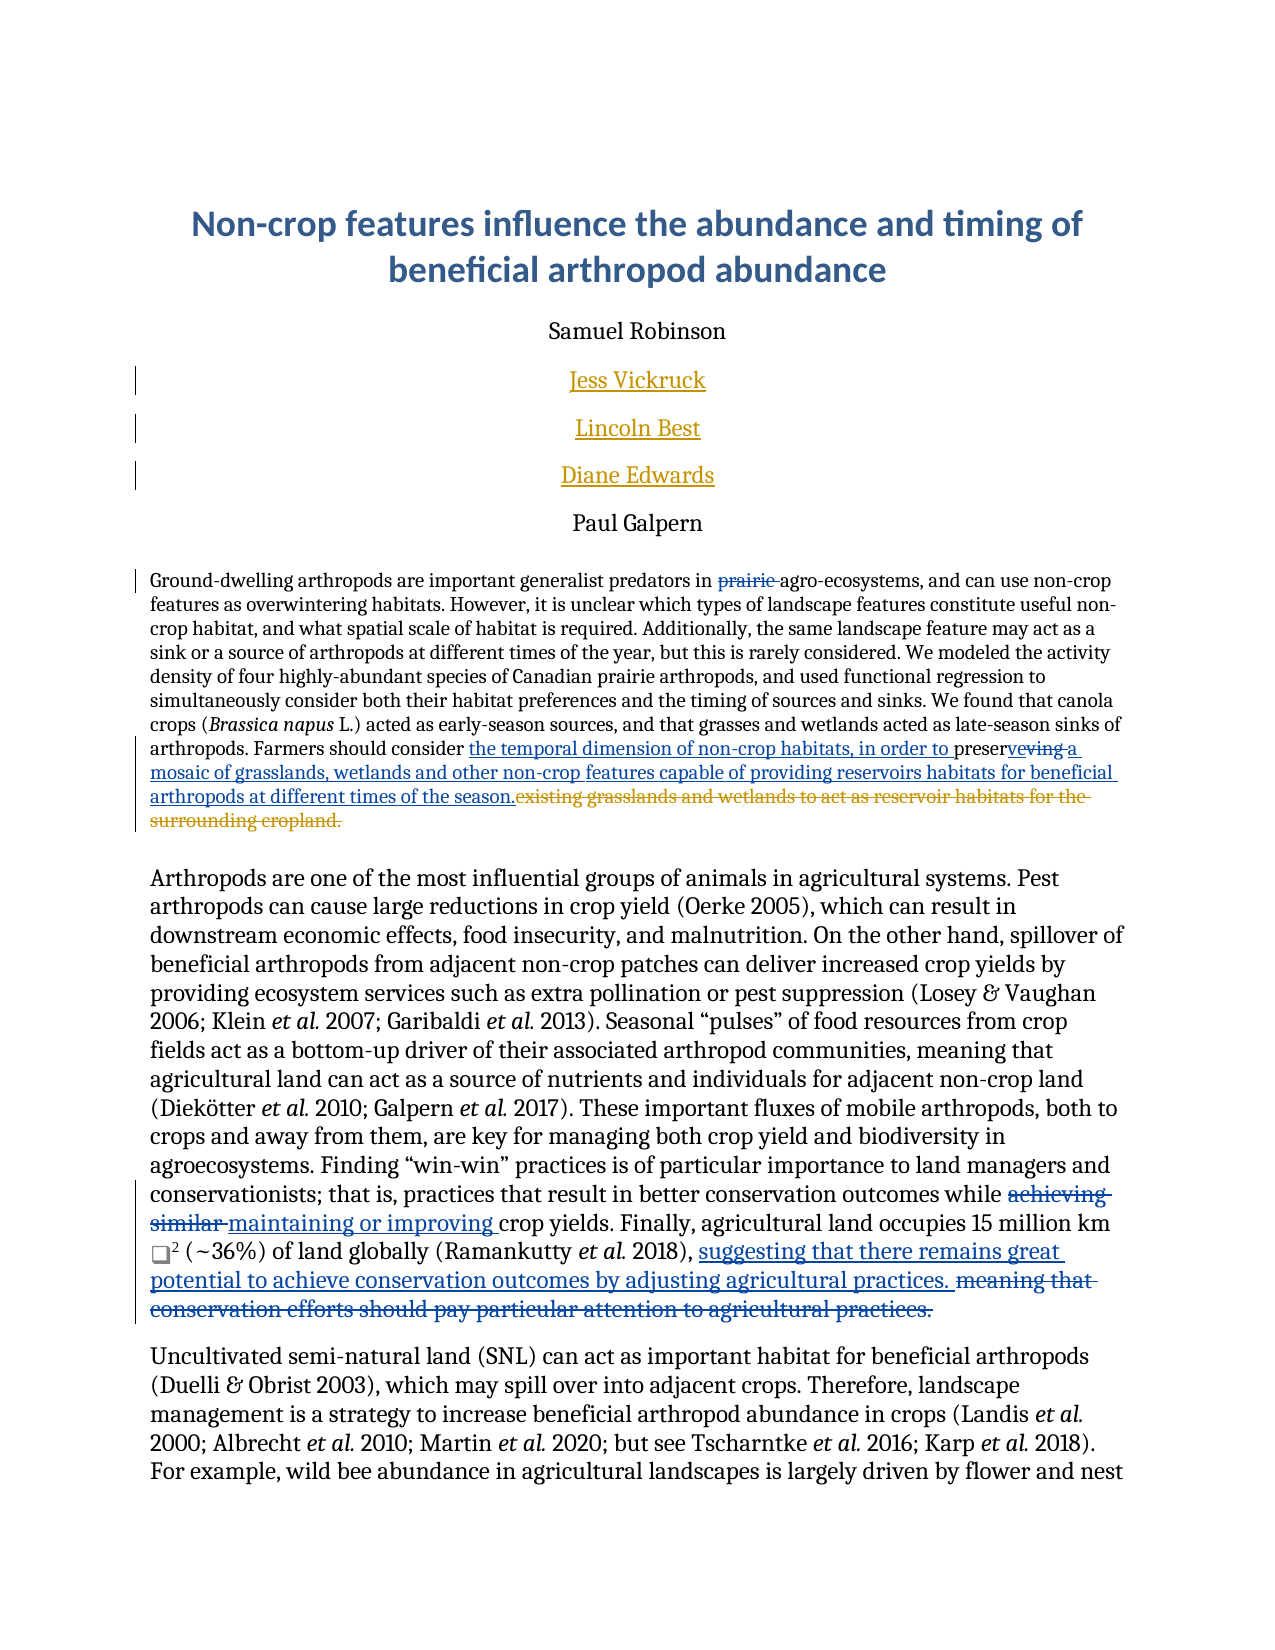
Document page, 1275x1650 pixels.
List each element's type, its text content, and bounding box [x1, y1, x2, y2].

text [150, 1342, 1125, 1486]
text Paul Galpern [150, 509, 1125, 537]
text Ground-dwelling arthropods are important generalist predators in agro-ecosystems, and can use non-crop features as overwintering habitats. However, it is unclear which types of landscape features constitute useful non-crop habitat, and what spatial scale of habitat is required. Additionally, the same landscape feature may act as a sink or a source of arthropods at different times of the year, but this is rarely considered. We modeled the activity density of four highly-abundant species of Canadian prairie arthropods, and used functional regression to simultaneously consider both their habitat preferences and the timing of sources and sinks. We found that canola crops (Brassica napus L.) acted as early-season sources, and that grasses and wetlands acted as late-season sinks of arthropods. Farmers should consider preser [150, 569, 1125, 832]
text Samuel Robinson [150, 317, 1125, 345]
text Arthropods are one of the most influential groups of animals in agricultural systems. Pest arthropods can cause large reductions in crop yield (Oerke 2005), which can result in downstream economic effects, food insecurity, and malnutrition. On the other hand, spillover of beneficial arthropods from adjacent non-crop patches can deliver increased crop yields by providing ecosystem services such as extra pollination or pest suppression (Losey & Vaughan 2006; Klein et al. 2007; Garibaldi et al. 2013). Seasonal “pulses” of food resources from crop fields act as a bottom-up driver of their associated arthropod communities, meaning that agricultural land can act as a source of nutrients and individuals for adjacent non-crop land (Diekötter et al. 2010; Galpern et al. 2017). These important fluxes of mobile arthropods, both to crops and away from them, are key for managing both crop yield and biodiversity in agroecosystems. Finding “win-win” practices is of particular importance to land managers and conservationists; that is, practices that result in better conservation outcomes while crop yields. Finally, agricultural land occupies 15 million km (~36%) of land globally (Ramankutty et al. 2018), [150, 863, 1125, 1323]
title Non-crop features influence the abundance and timing of beneficial arthropod abundance [150, 200, 1125, 292]
